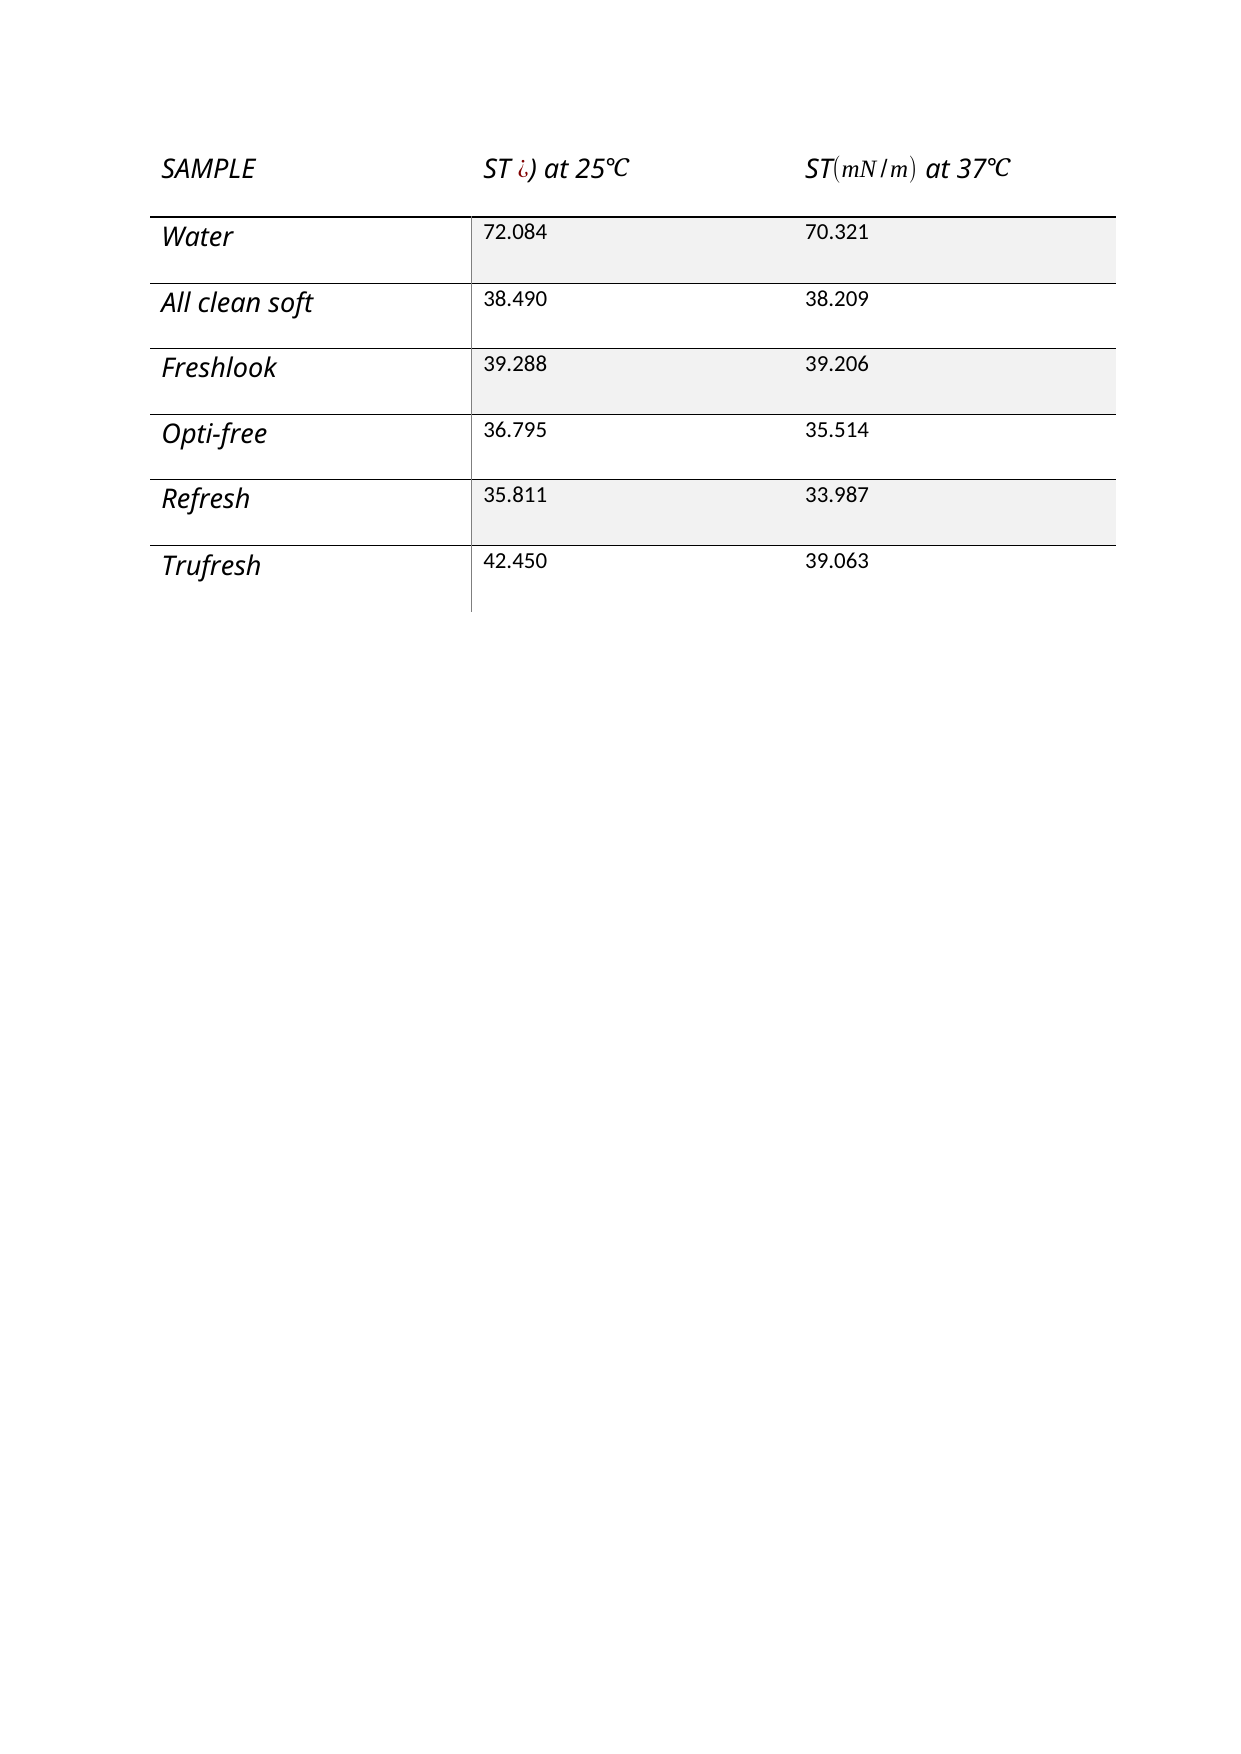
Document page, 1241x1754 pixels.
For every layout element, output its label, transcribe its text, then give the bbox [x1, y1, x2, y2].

table_cell 38.490 [472, 284, 794, 348]
table_header ST ) at 25 [472, 150, 794, 216]
table_header SAMPLE [150, 150, 472, 216]
table_cell Trufresh [150, 546, 471, 612]
table_cell 33.987 [794, 480, 1116, 545]
table_cell 39.063 [794, 546, 1116, 612]
table_cell All clean soft [150, 284, 471, 348]
table_cell 39.206 [794, 349, 1116, 414]
table_cell 35.811 [472, 480, 794, 545]
table_cell 70.321 [794, 218, 1116, 283]
table_header ST at 37 [794, 150, 1116, 216]
table_cell Opti-free [150, 415, 471, 479]
table_cell Refresh [150, 480, 471, 545]
table_cell Freshlook [150, 349, 471, 414]
table_cell Water [150, 218, 471, 283]
table_cell 38.209 [794, 284, 1116, 348]
table_cell 39.288 [472, 349, 794, 414]
table_cell 36.795 [472, 415, 794, 479]
table_cell 42.450 [472, 546, 794, 612]
table_cell 72.084 [472, 218, 794, 283]
table_cell 35.514 [794, 415, 1116, 479]
